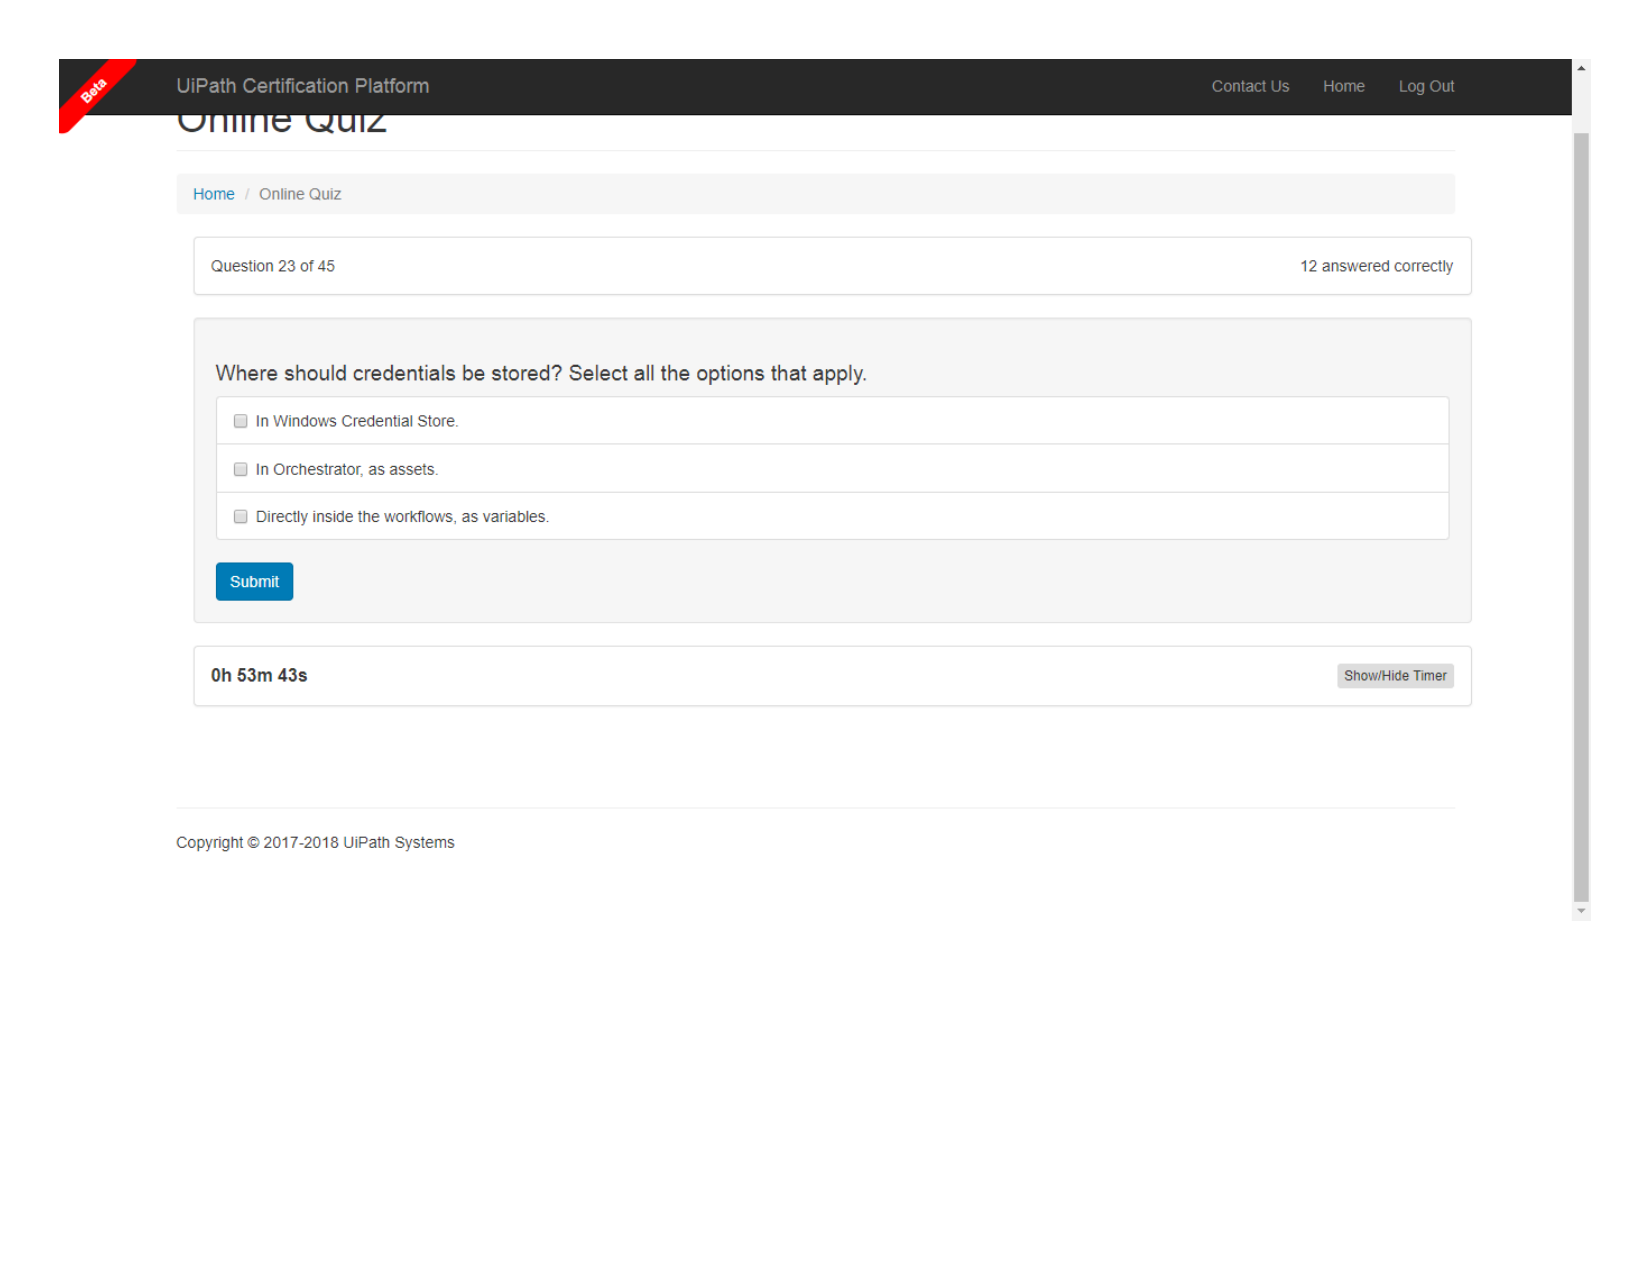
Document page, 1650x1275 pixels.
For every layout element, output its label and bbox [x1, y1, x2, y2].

picture [59, 59, 1591, 921]
